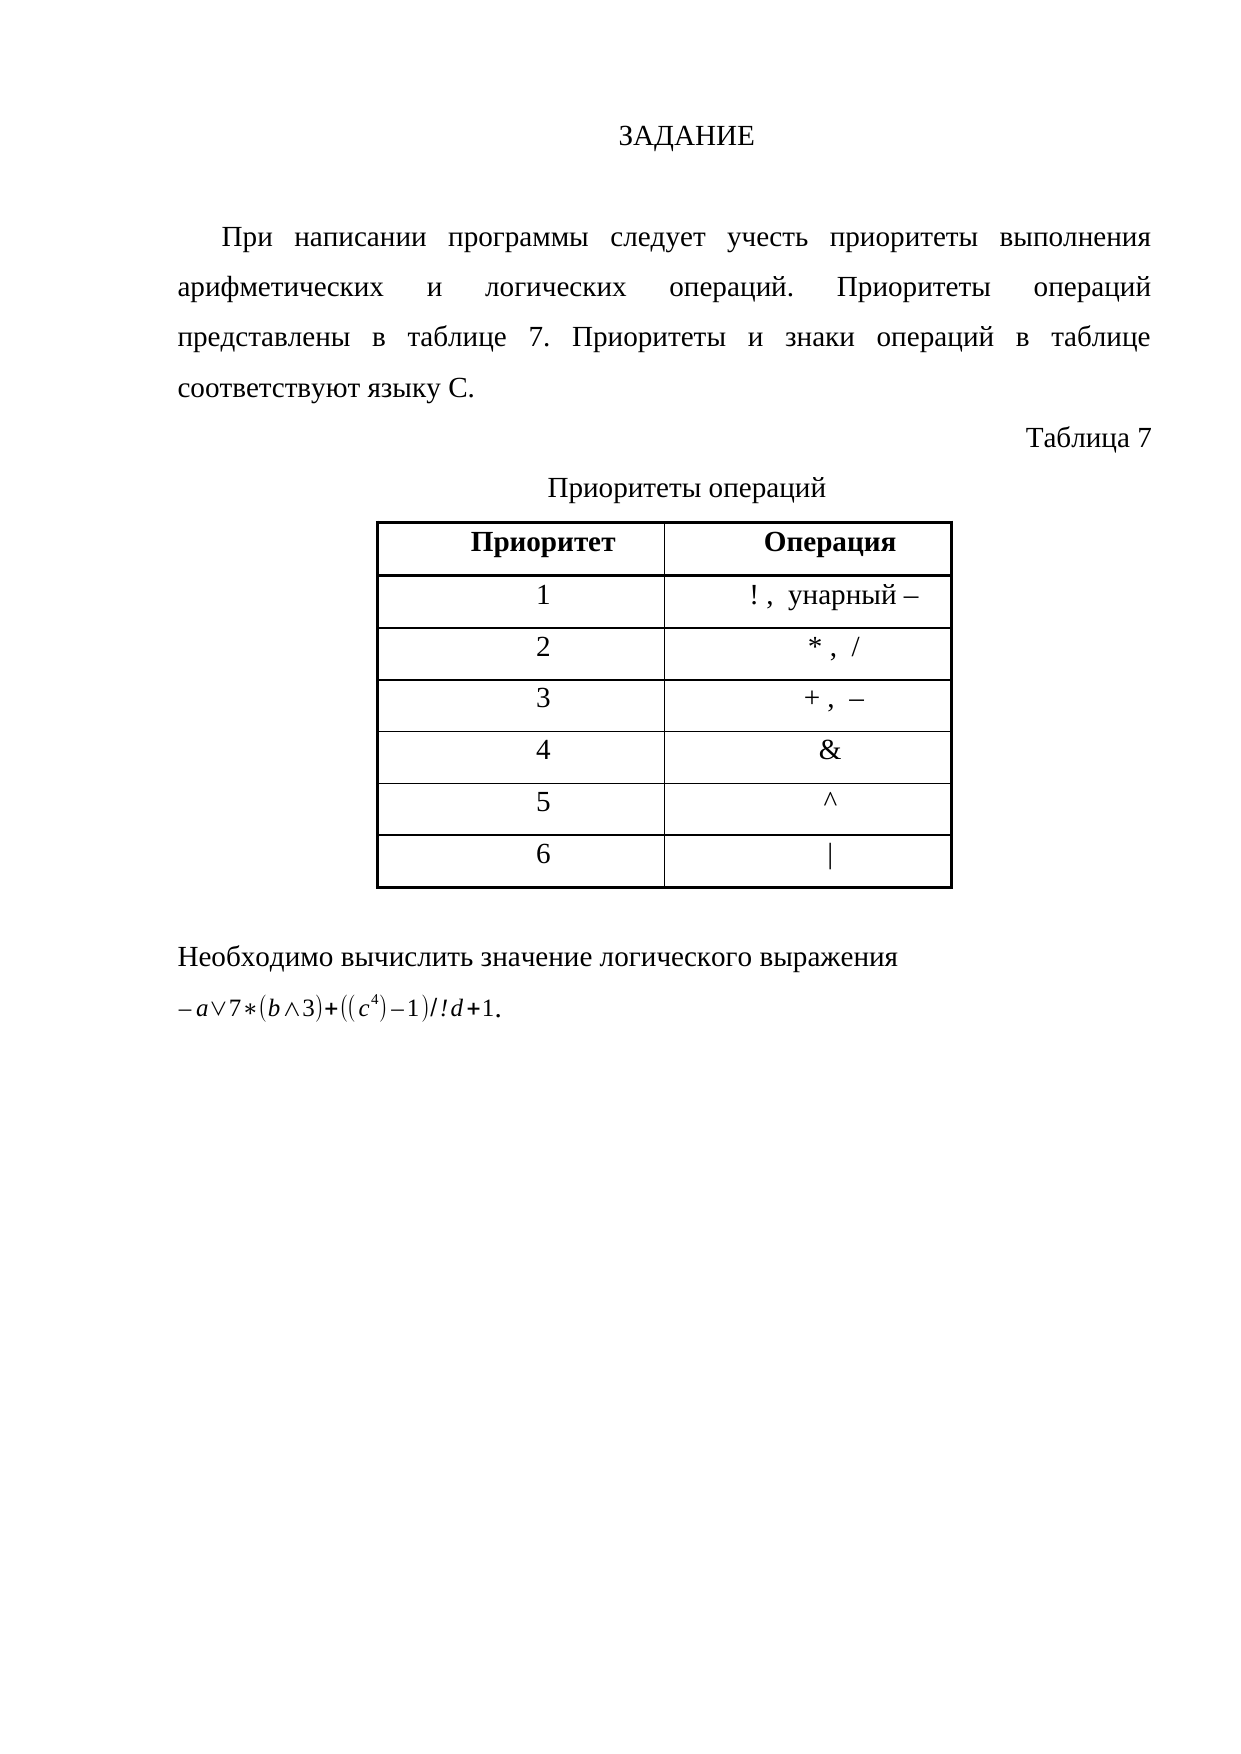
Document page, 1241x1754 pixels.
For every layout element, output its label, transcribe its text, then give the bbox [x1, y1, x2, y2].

table_cell 6 [379, 836, 664, 886]
table_header Операция [665, 524, 950, 574]
text Приоритеты операций [177, 470, 1152, 504]
table_cell 2 [379, 629, 664, 679]
table_cell 4 [379, 732, 664, 783]
text ЗАДАНИЕ [177, 118, 1152, 152]
table_cell 3 [379, 681, 664, 731]
text Таблица 7 [177, 420, 1152, 453]
table_cell ^ [665, 784, 950, 834]
table_cell 5 [379, 784, 664, 834]
text Необходимо вычислить значение логического выражения . [177, 939, 1152, 1023]
table_cell + , – [665, 681, 950, 731]
table_cell ! , унарный – [665, 577, 950, 627]
table_cell * , / [665, 629, 950, 679]
table_header Приоритет [379, 524, 664, 574]
table_cell 1 [379, 577, 664, 627]
table_cell | [665, 836, 950, 886]
table_cell & [665, 732, 950, 783]
text При написании программы следует учесть приоритеты выполнения арифметических и логических операций. Приоритеты операций представлены в таблице 7. Приоритеты и знаки операций в таблице соответствуют языку C. [177, 219, 1152, 403]
